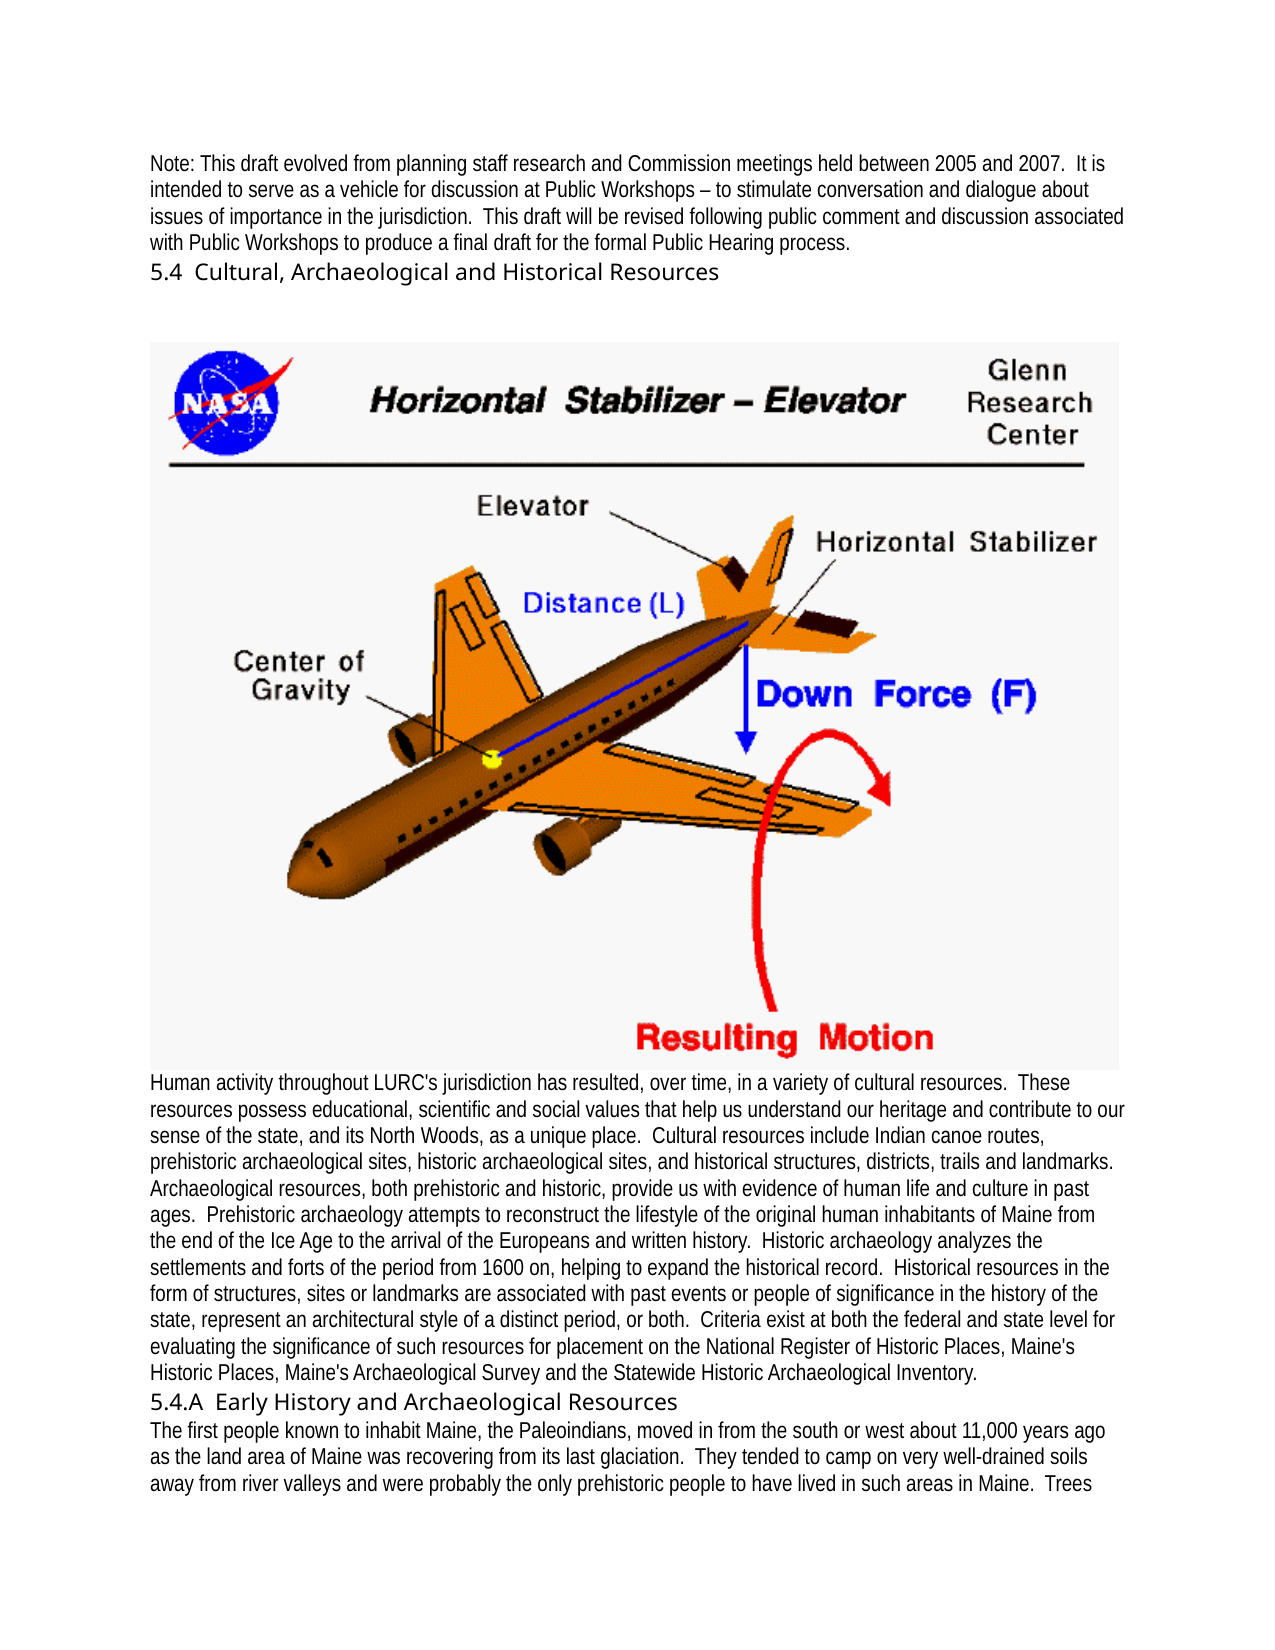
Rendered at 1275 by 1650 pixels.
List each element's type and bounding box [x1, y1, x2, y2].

picture [150, 342, 1119, 1070]
